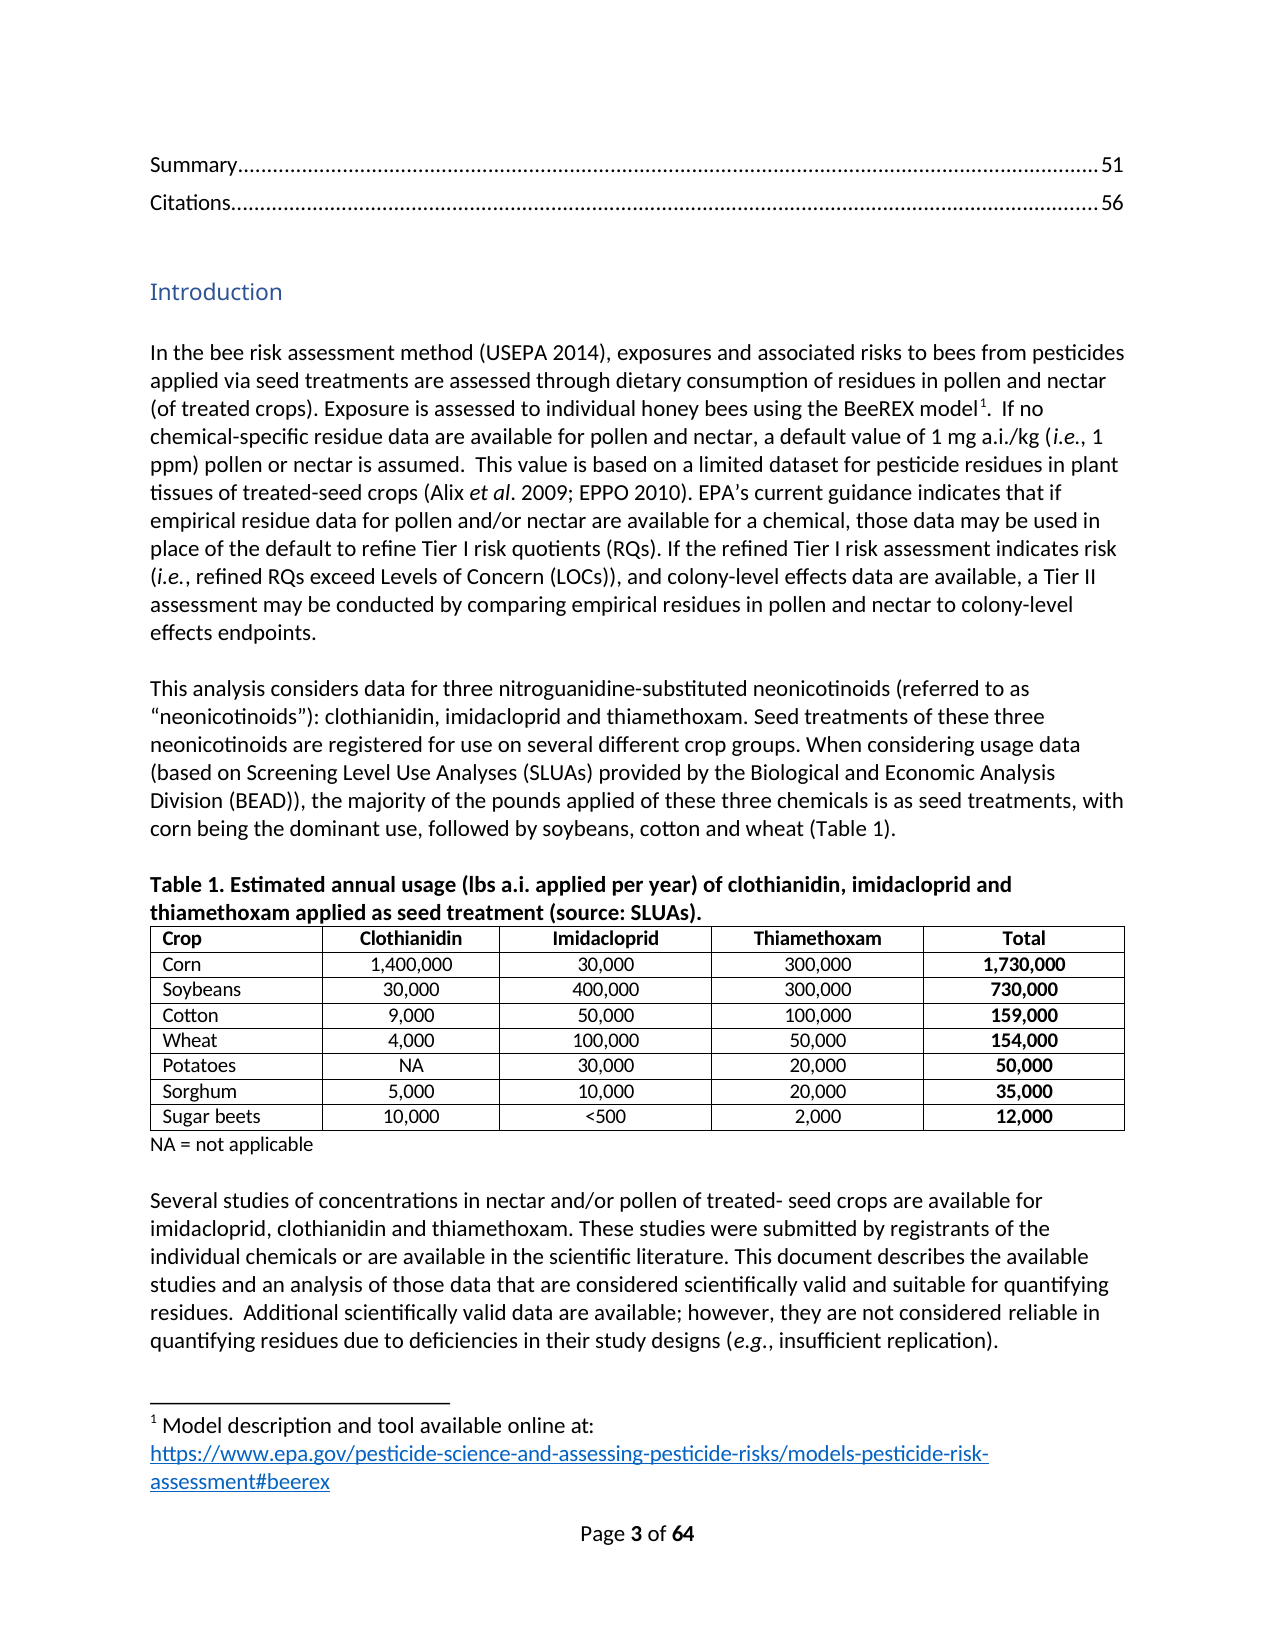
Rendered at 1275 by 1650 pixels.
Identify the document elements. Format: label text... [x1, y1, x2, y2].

table_cell 730,000 [924, 978, 1124, 1002]
table_cell 35,000 [924, 1080, 1124, 1104]
text In the bee risk assessment method (USEPA 2014), exposures and associated risks to bees from pesticides applied via seed treatments are assessed through dietary consumption of residues in pollen and nectar (of treated crops). Exposure is assessed to individual honey bees using the BeeREX model1. If no chemical-specific residue data are available for pollen and nectar, a default value of 1 mg a.i./kg (i.e., 1 ppm) pollen or nectar is assumed. This value is based on a limited dataset for pesticide residues in plant tissues of treated-seed crops (Alix et al. 2009; EPPO 2010). EPA’s current guidance indicates that if empirical residue data for pollen and/or nectar are available for a chemical, those data may be used in place of the default to refine Tier I risk quotients (RQs). If the refined Tier I risk assessment indicates risk (i.e., refined RQs exceed Levels of Concern (LOCs)), and colony-level effects data are available, a Tier II assessment may be conducted by comparing empirical residues in pollen and nectar to colony-level effects endpoints. [150, 338, 1125, 646]
table_cell 100,000 [712, 1004, 923, 1028]
table_cell 159,000 [924, 1004, 1124, 1028]
table_cell 154,000 [924, 1029, 1124, 1053]
text This analysis considers data for three nitroguanidine-substituted neonicotinoids (referred to as “neonicotinoids”): clothianidin, imidacloprid and thiamethoxam. Seed treatments of these three neonicotinoids are registered for use on several different crop groups. When considering usage data (based on Screening Level Use Analyses (SLUAs) provided by the Biological and Economic Analysis Division (BEAD)), the majority of the pounds applied of these three chemicals is as seed treatments, with corn being the dominant use, followed by soybeans, cotton and wheat (Table 1). [150, 674, 1128, 842]
table_cell 1,400,000 [323, 953, 499, 977]
table_cell Potatoes [151, 1054, 322, 1079]
table_cell 4,000 [323, 1029, 499, 1053]
table_header Imidacloprid [500, 927, 711, 952]
table_cell 50,000 [500, 1004, 711, 1028]
table_header Crop [151, 927, 322, 952]
table_cell 12,000 [924, 1105, 1124, 1129]
table_cell Corn [151, 953, 322, 977]
text Several studies of concentrations in nectar and/or pollen of treated- seed crops are available for imidacloprid, clothianidin and thiamethoxam. These studies were submitted by registrants of the individual chemicals or are available in the scientific literature. This document describes the available studies and an analysis of those data that are considered scientifically valid and suitable for quantifying residues. Additional scientifically valid data are available; however, they are not considered reliable in quantifying residues due to deficiencies in their study designs (e.g., insufficient replication). [150, 1186, 1125, 1354]
text Citations 56 [150, 188, 1146, 216]
table_cell 9,000 [323, 1004, 499, 1028]
table_cell 50,000 [712, 1029, 923, 1053]
table_cell Soybeans [151, 978, 322, 1002]
table_cell 30,000 [500, 953, 711, 977]
table_cell 10,000 [323, 1105, 499, 1129]
table_cell 2,000 [712, 1105, 923, 1129]
text NA = not applicable [150, 1131, 1146, 1156]
table_cell 30,000 [323, 978, 499, 1002]
table_cell 300,000 [712, 953, 923, 977]
table_cell 1,730,000 [924, 953, 1124, 977]
table_header Clothianidin [323, 927, 499, 952]
table_cell 50,000 [924, 1054, 1124, 1079]
table_cell 20,000 [712, 1054, 923, 1079]
text Introduction [150, 276, 1146, 307]
table_cell <500 [500, 1105, 711, 1129]
table_header Thiamethoxam [712, 927, 923, 952]
table_cell Sugar beets [151, 1105, 322, 1129]
table_cell 5,000 [323, 1080, 499, 1104]
table_cell 400,000 [500, 978, 711, 1002]
table_header Total [924, 927, 1124, 952]
table_cell 100,000 [500, 1029, 711, 1053]
table_cell Wheat [151, 1029, 322, 1053]
table_cell NA [323, 1054, 499, 1079]
table_cell Cotton [151, 1004, 322, 1028]
table_cell 10,000 [500, 1080, 711, 1104]
table_cell 300,000 [712, 978, 923, 1002]
text https://www.epa.gov/pesticide-science-and-assessing-pesticide-risks/models-pesticide-risk- assessment#beerex [150, 1439, 1146, 1495]
text 1 Model description and tool available online at: [150, 1411, 1146, 1439]
table_cell Sorghum [151, 1080, 322, 1104]
table_cell 20,000 [712, 1080, 923, 1104]
text Table 1. Estimated annual usage (lbs a.i. applied per year) of clothianidin, imidacloprid and thiamethoxam applied as seed treatment (source: SLUAs). [150, 871, 1146, 926]
table_cell 30,000 [500, 1054, 711, 1079]
text Summary 51 [150, 150, 1146, 178]
